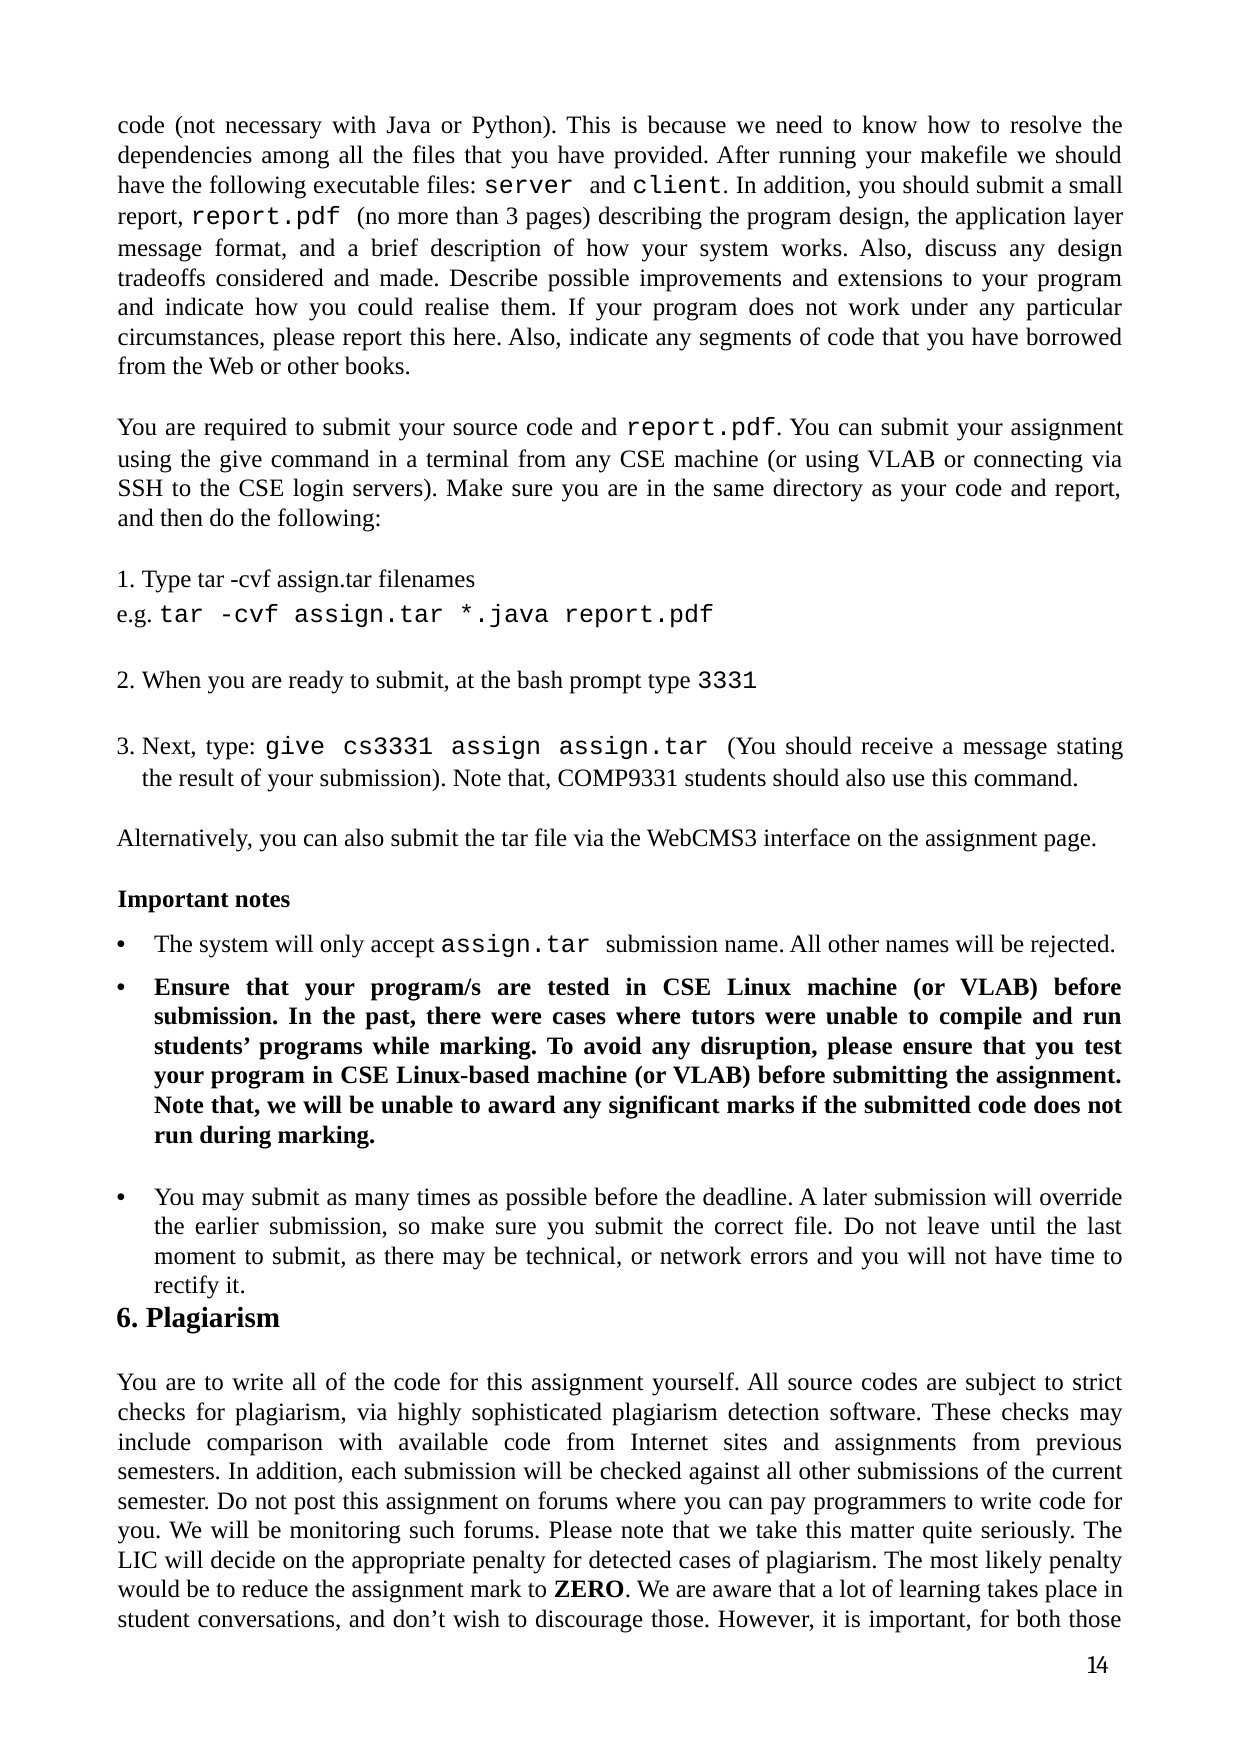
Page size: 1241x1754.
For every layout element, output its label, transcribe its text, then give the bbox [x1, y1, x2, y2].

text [116, 1367, 1123, 1633]
subtitle Important notes [117, 884, 1124, 913]
list When you are ready to submit, at the bash prompt type 3331 [116, 666, 1123, 696]
list Type tar -cvf assign.tar filenames [116, 564, 1123, 593]
text Alternatively, you can also submit the tar file via the WebCMS3 interface on the assignment page. [116, 823, 1123, 852]
list Ensure that your program/s are tested in CSE Linux machine (or VLAB) before submission. In the past, there were cases where tutors were unable to compile and run students’ programs while marking. To avoid any disruption, please ensure that you test your program in CSE Linux-based machine (or VLAB) before submitting the assignment. Note that, we will be unable to award any significant marks if the submitted code does not run during marking. [116, 972, 1123, 1148]
list You may submit as many times as possible before the deadline. A later submission will override the earlier submission, so make sure you submit the correct file. Do not leave until the last moment to submit, as there may be technical, or network errors and you will not have time to rectify it. [116, 1181, 1123, 1299]
text You are required to submit your source code and report.pdf. You can submit your assignment using the give command in a terminal from any CSE machine (or using VLAB or connecting via SSH to the CSE login servers). Make sure you are in the same directory as your code and report, and then do the following: [116, 412, 1123, 532]
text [116, 111, 1123, 380]
list The system will only accept assign.tar submission name. All other names will be rejected. [116, 929, 1123, 960]
subtitle Plagiarism [116, 1300, 1151, 1334]
text e.g. tar -cvf assign.tar *.java report.pdf [116, 599, 1137, 630]
list Next, type: give cs3331 assign assign.tar (You should receive a message stating the result of your submission). Note that, COMP9331 students should also use this command. [116, 731, 1123, 791]
